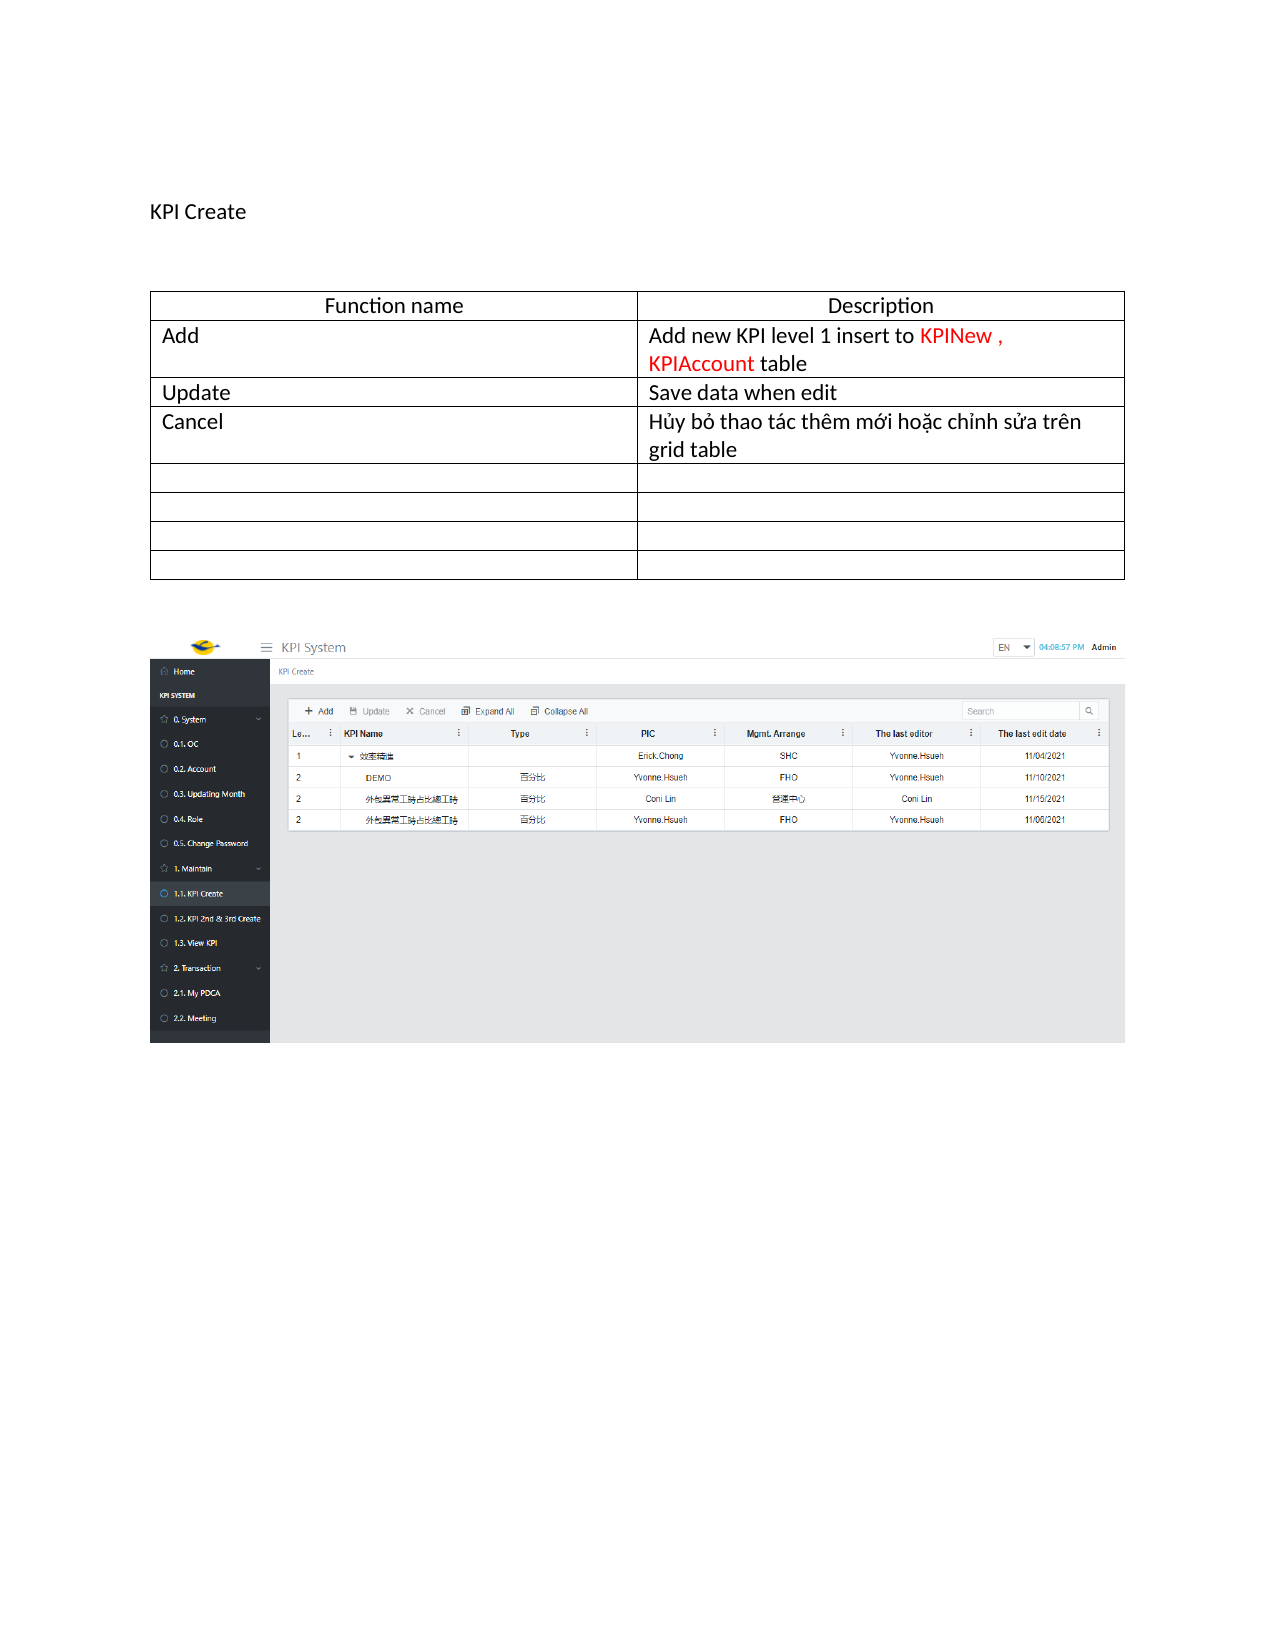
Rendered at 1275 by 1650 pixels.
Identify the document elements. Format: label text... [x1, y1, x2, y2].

table_header Description [638, 292, 1124, 320]
table_cell [638, 522, 1124, 550]
table_cell [151, 551, 637, 579]
table_cell [638, 551, 1124, 579]
text KPI Create [150, 197, 1125, 225]
table_cell Cancel [151, 407, 637, 463]
table_cell [151, 464, 637, 492]
table_cell Add new KPI level 1 insert to KPINew , KPIAccount table [638, 321, 1124, 377]
table_cell Update [151, 378, 637, 406]
table_cell [151, 522, 637, 550]
table_cell [638, 493, 1124, 521]
table_cell Save data when edit [638, 378, 1124, 406]
table_cell [638, 464, 1124, 492]
table_cell Add [151, 321, 637, 377]
picture [150, 627, 1125, 1043]
table_cell Hủy bỏ thao tác thêm mới hoặc chỉnh sửa trên grid table [638, 407, 1124, 463]
table_header Function name [151, 292, 637, 320]
table_cell [151, 493, 637, 521]
